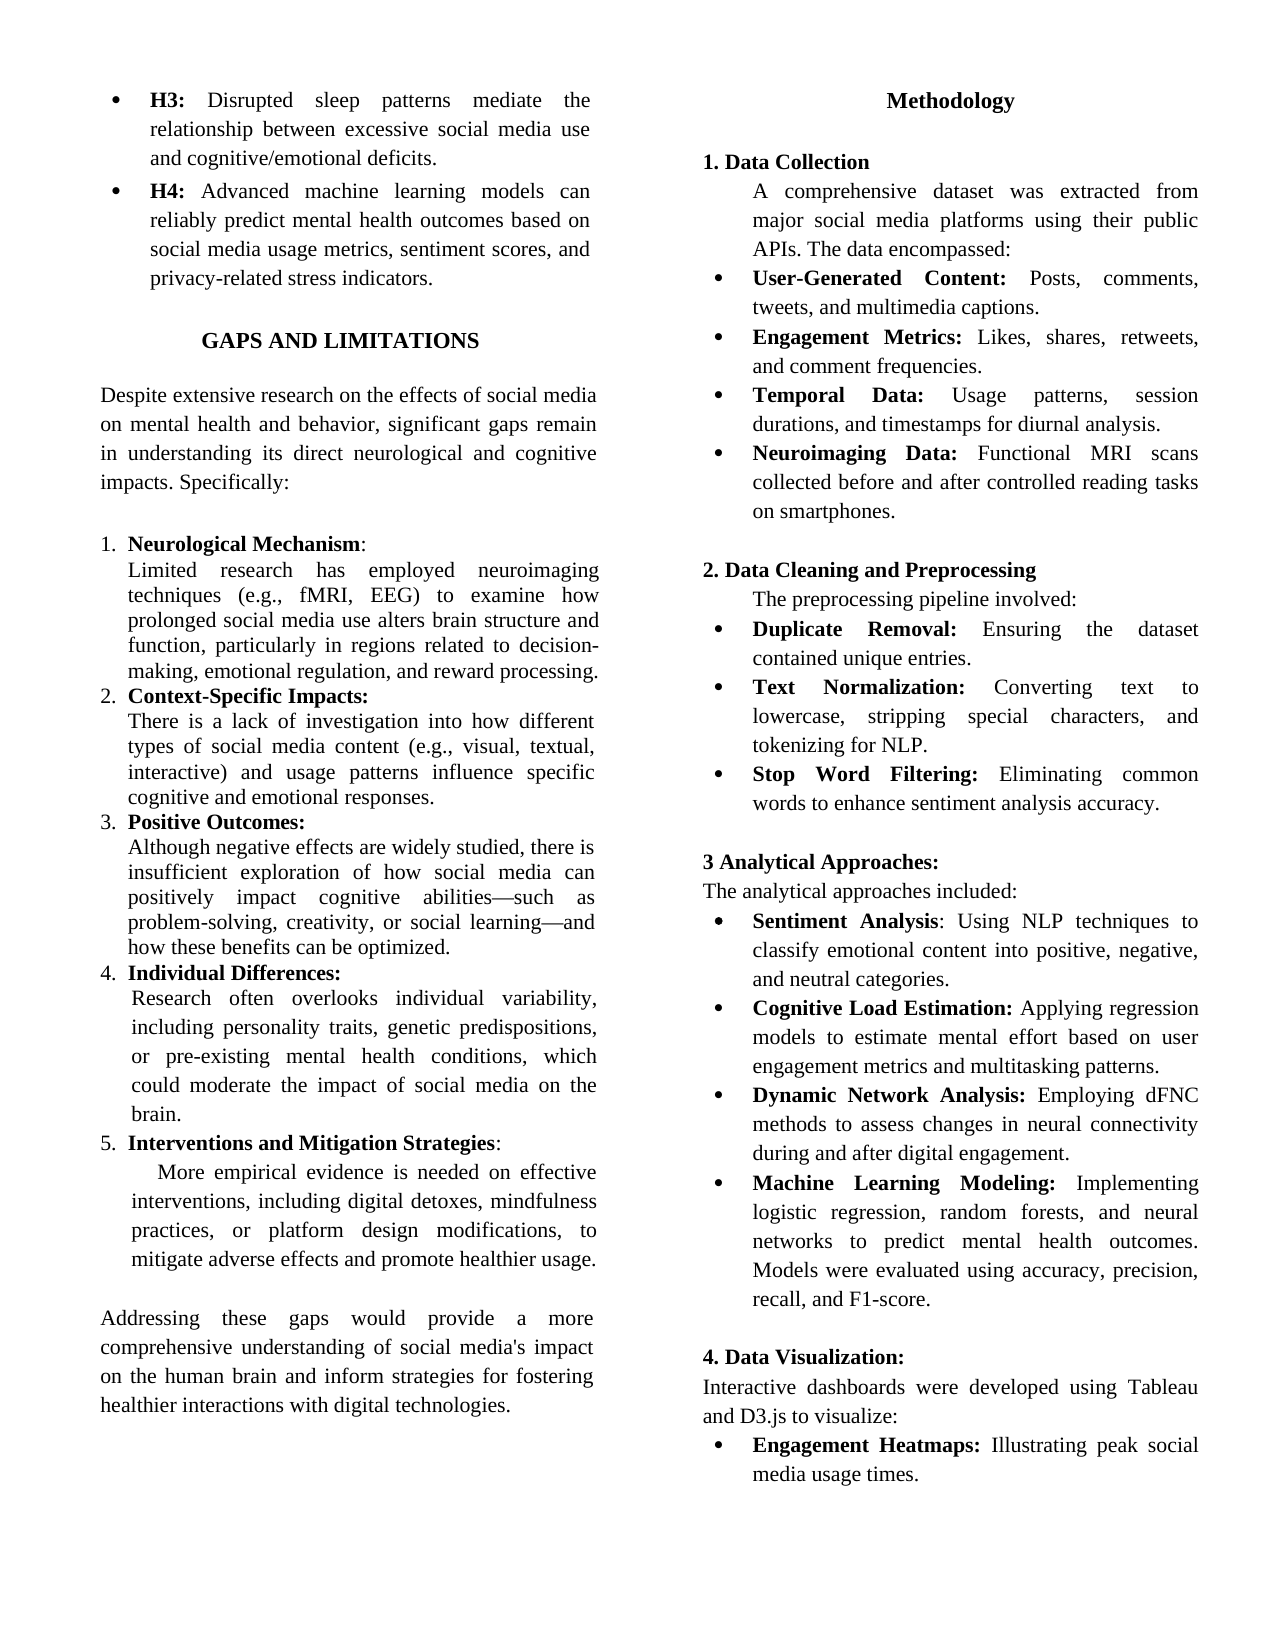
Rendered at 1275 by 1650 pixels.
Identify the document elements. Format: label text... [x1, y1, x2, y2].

list Limited research has employed neuroimaging techniques (e.g., fMRI, EEG) to examine how prolonged social media use alters brain structure and function, particularly in regions related to decision-making, emotional regulation, and reward processing. [128, 557, 600, 683]
list H3: Disrupted sleep patterns mediate the relationship between excessive social media use and cognitive/emotional deficits. [112, 87, 591, 171]
text 2. Data Cleaning and Preprocessing [703, 557, 1199, 582]
list Cognitive Load Estimation: Applying regression models to estimate mental effort based on user engagement metrics and multitasking patterns. [715, 995, 1199, 1078]
list Neuroimaging Data: Functional MRI scans collected before and after controlled reading tasks on smartphones. [715, 440, 1199, 523]
subtitle GAPS AND LIMITATIONS [86, 327, 595, 353]
list Text Normalization: Converting text to lowercase, stripping special characters, and tokenizing for NLP. [715, 674, 1199, 757]
list Individual Differences: [100, 960, 595, 985]
text Addressing these gaps would provide a more comprehensive understanding of social media's impact on the human brain and inform strategies for fostering healthier interactions with digital technologies. [100, 1305, 594, 1417]
list Positive Outcomes: [100, 809, 595, 834]
text 3 Analytical Approaches: [703, 849, 1199, 874]
list Dynamic Network Analysis: Employing dFNC methods to assess changes in neural connectivity during and after digital engagement. [715, 1082, 1199, 1166]
list Duplicate Removal: Ensuring the dataset contained unique entries. [715, 616, 1199, 670]
list Context-Specific Impacts: [100, 683, 595, 708]
list Stop Word Filtering: Eliminating common words to enhance sentiment analysis accuracy. [715, 761, 1199, 816]
list Neurological Mechanism: [100, 531, 595, 557]
text Interactive dashboards were developed using Tableau and D3.js to visualize: [703, 1374, 1199, 1428]
list User-Generated Content: Posts, comments, tweets, and multimedia captions. [715, 265, 1199, 319]
text The analytical approaches included: [703, 878, 1199, 904]
text The preprocessing pipeline involved: [752, 586, 1199, 612]
list Although negative effects are widely studied, there is insufficient exploration of how social media can positively impact cognitive abilities—such as problem-solving, creativity, or social learning—and how these benefits can be optimized. [128, 834, 595, 960]
list Research often overlooks individual variability, including personality traits, genetic predispositions, or pre-existing mental health conditions, which could moderate the impact of social media on the brain. [131, 985, 598, 1126]
list Interventions and Mitigation Strategies: [100, 1130, 598, 1155]
text Methodology [703, 87, 1199, 114]
list Machine Learning Modeling: Implementing logistic regression, random forests, and neural networks to predict mental health outcomes. Models were evaluated using accuracy, precision, recall, and F1-score. [715, 1170, 1199, 1311]
list More empirical evidence is needed on effective interventions, including digital detoxes, mindfulness practices, or platform design modifications, to mitigate adverse effects and promote healthier usage. [100, 1159, 598, 1271]
text 1. Data Collection [703, 149, 1199, 174]
list Sentiment Analysis: Using NLP techniques to classify emotional content into positive, negative, and neutral categories. [715, 908, 1199, 991]
list Engagement Heatmaps: Illustrating peak social media usage times. [715, 1432, 1199, 1486]
text Despite extensive research on the effects of social media on mental health and behavior, significant gaps remain in understanding its direct neurological and cognitive impacts. Specifically: [100, 382, 598, 494]
text A comprehensive dataset was extracted from major social media platforms using their public APIs. The data encompassed: [752, 178, 1199, 261]
list Engagement Metrics: Likes, shares, retweets, and comment frequencies. [715, 324, 1199, 378]
list There is a lack of investigation into how different types of social media content (e.g., visual, textual, interactive) and usage patterns influence specific cognitive and emotional responses. [128, 708, 595, 809]
text 4. Data Visualization: [703, 1344, 1199, 1369]
list Temporal Data: Usage patterns, session durations, and timestamps for diurnal analysis. [715, 382, 1199, 436]
list H4: Advanced machine learning models can reliably predict mental health outcomes based on social media usage metrics, sentiment scores, and privacy-related stress indicators. [112, 178, 591, 290]
